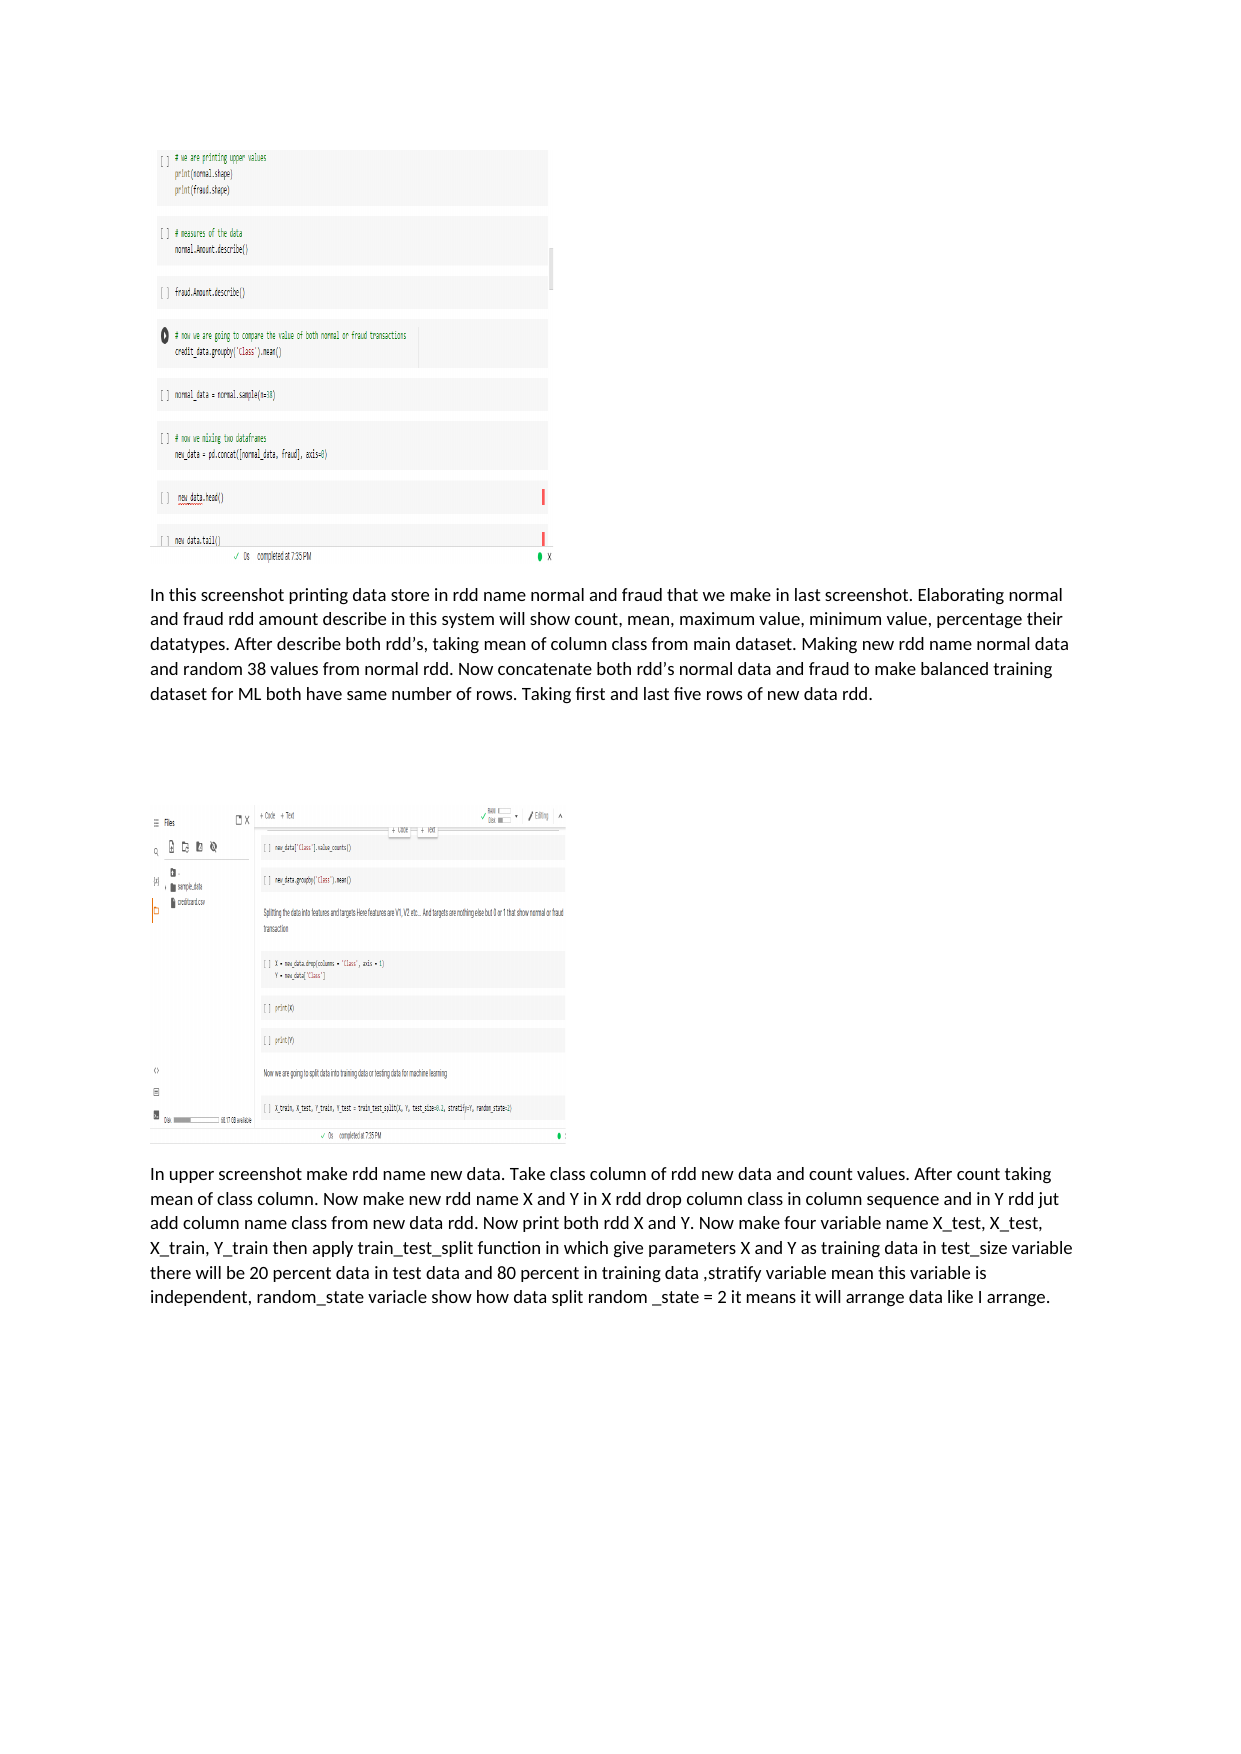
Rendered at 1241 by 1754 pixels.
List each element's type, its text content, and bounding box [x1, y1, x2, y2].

picture [150, 150, 554, 564]
text In upper screenshot make rdd name new data. Take class column of rdd new data and count values. After count taking mean of class column. Now make new rdd name X and Y in X rdd drop column class in column sequence and in Y rdd jut add column name class from new data rdd. Now print both rdd X and Y. Now make four variable name X_test, X_test, X_train, Y_train then apply train_test_split function in which give parameters X and Y as training data in test_size variable there will be 20 percent data in test data and 80 percent in training data ,stratify variable mean this variable is independent, random_state variacle show how data split random _state = 2 it means it will arrange data like I arrange. [150, 1162, 1090, 1308]
text In this screenshot printing data store in rdd name normal and fraud that we make in last screenshot. Elaborating normal and fraud rdd amount describe in this system will show count, mean, maximum value, minimum value, percentage their datatypes. After describe both rdd’s, taking mean of column class from main dataset. Making new rdd name normal data and random 38 values from normal rdd. Now concatenate both rdd’s normal data and fraud to make balanced training dataset for ML both have same number of rows. Taking first and last five rows of new data rdd. [150, 583, 1090, 704]
picture [150, 805, 566, 1144]
